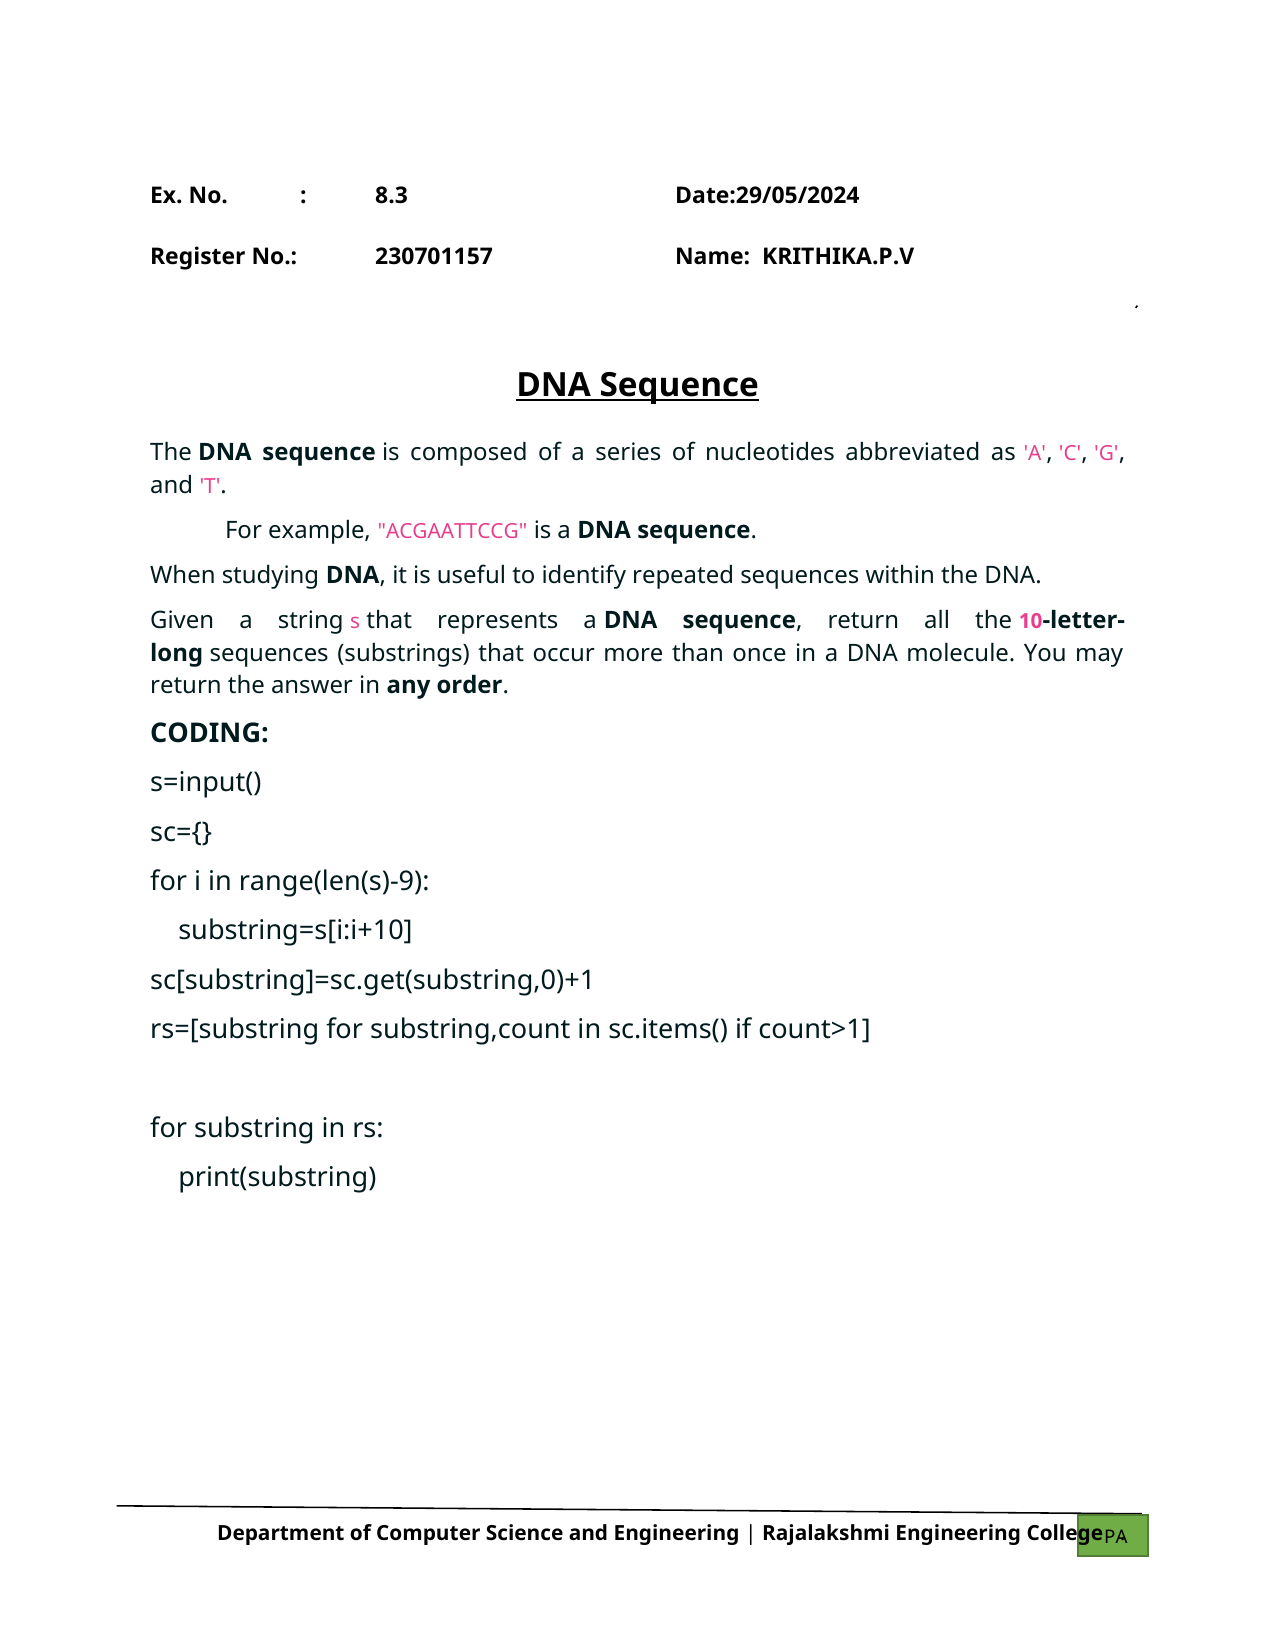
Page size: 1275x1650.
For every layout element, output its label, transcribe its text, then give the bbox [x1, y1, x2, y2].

text DNA Sequence [150, 360, 1125, 406]
text print(substring) [150, 1158, 1125, 1194]
text sc[substring]=sc.get(substring,0)+1 [150, 960, 1125, 997]
text for i in range(len(s)-9): [150, 861, 1125, 898]
text CODING: [150, 713, 1125, 750]
text s=input() [150, 763, 1125, 799]
text rs=[substring for substring,count in sc.items() if count>1] [150, 1009, 1125, 1046]
text Given a string s that represents a DNA sequence, return all the 10-letter-long sequences (substrings) that occur more than once in a DNA molecule. You may return the answer in any order. [150, 603, 1125, 701]
text for substring in rs: [150, 1108, 1125, 1145]
text sc={} [150, 812, 1125, 849]
text The DNA sequence is composed of a series of nucleotides abbreviated as 'A', 'C', 'G', and 'T'. [150, 435, 1125, 500]
text substring=s[i:i+10] [150, 911, 1125, 948]
text When studying DNA, it is useful to identify repeated sequences within the DNA. [150, 558, 1125, 590]
text Register No.: 230701157 Name: KRITHIKA.P.V [150, 239, 1125, 271]
text Ex. No. : 8.3 Date:29/05/2024 [150, 179, 1125, 210]
text For example, "ACGAATTCCG" is a DNA sequence. [150, 513, 1125, 545]
